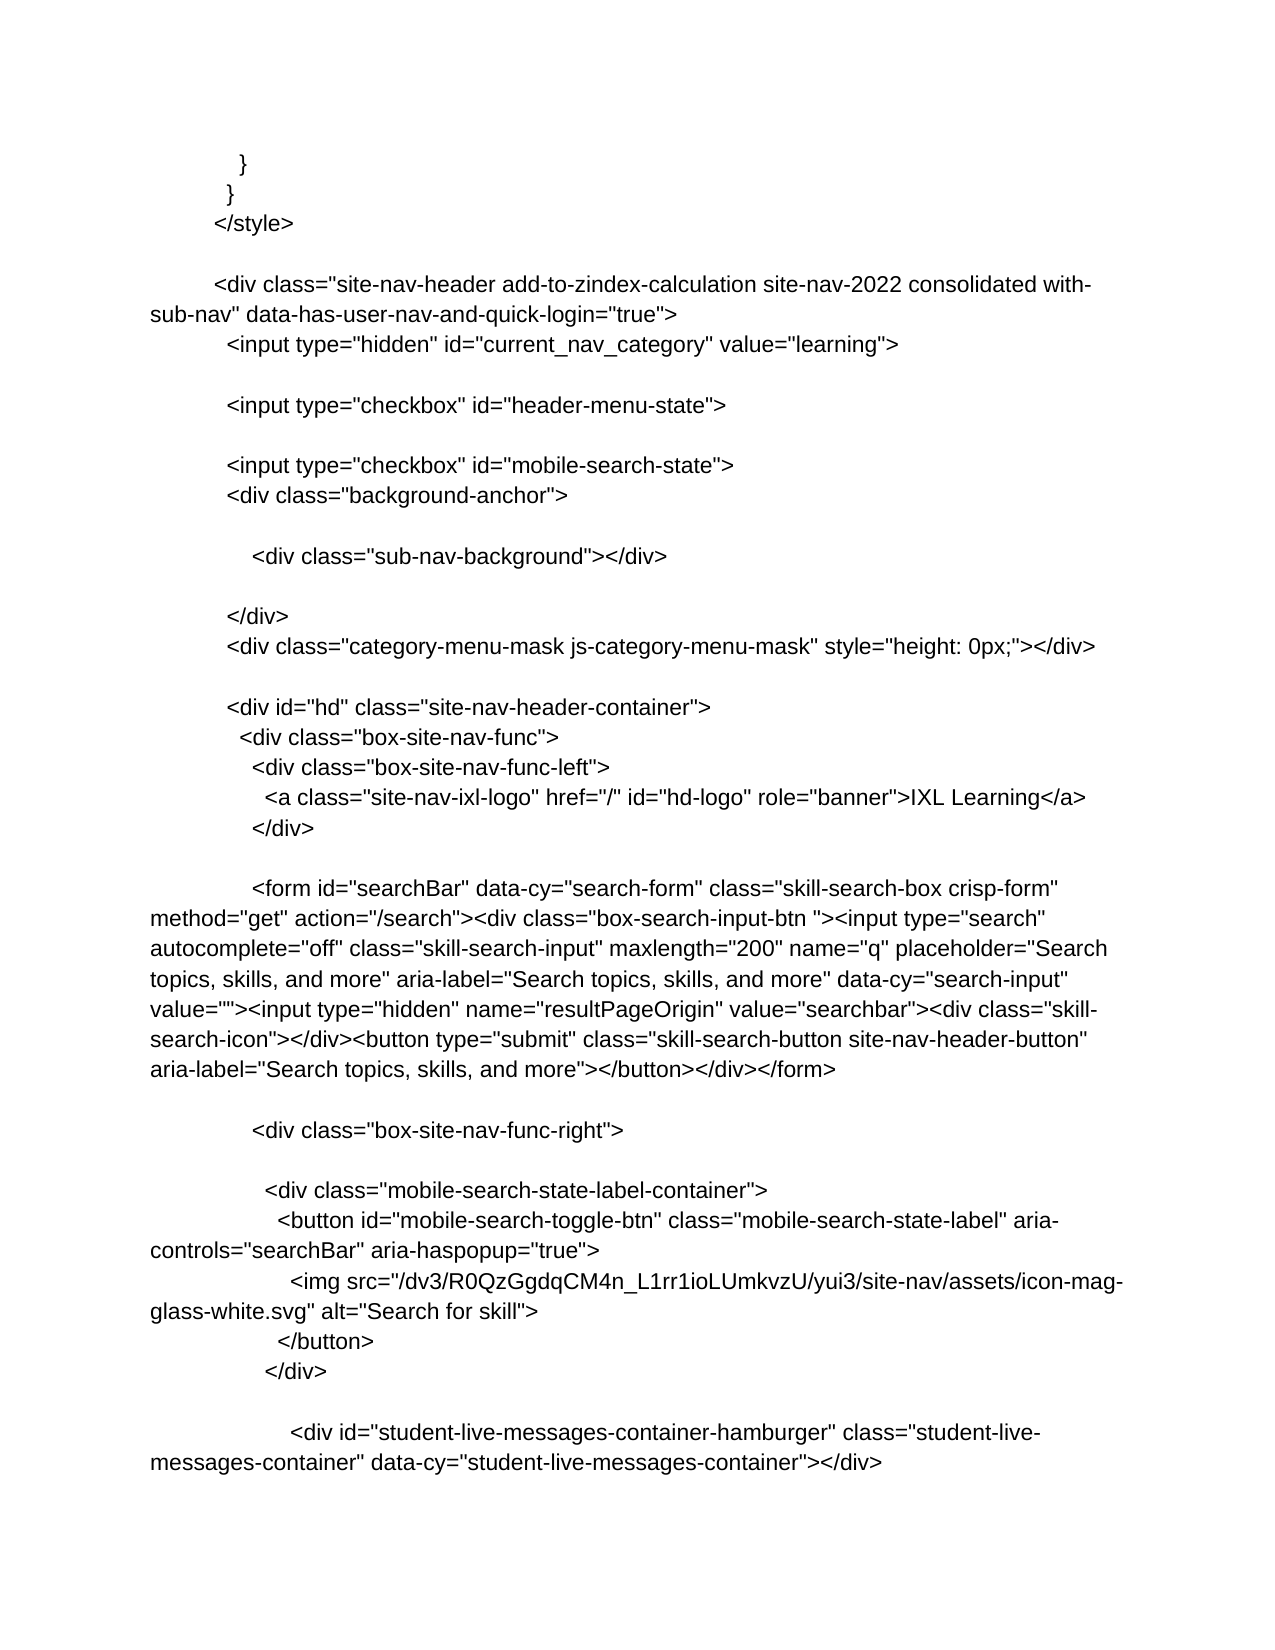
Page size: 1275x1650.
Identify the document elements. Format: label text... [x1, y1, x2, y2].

text <div class="background-anchor"> [150, 482, 1125, 509]
text </div> [150, 1358, 1125, 1385]
text <input type="checkbox" id="header-menu-state"> [150, 392, 1125, 418]
text } [150, 150, 1125, 176]
text <div class="box-site-nav-func-right"> [150, 1117, 1125, 1143]
text <div class="site-nav-header add-to-zindex-calculation site-nav-2022 consolidated with-sub-nav" data-has-user-nav-and-quick-login="true"> [150, 271, 1125, 327]
text <input type="hidden" id="current_nav_category" value="learning"> [150, 331, 1125, 358]
text <div class="box-site-nav-func-left"> [150, 754, 1125, 781]
text <a class="site-nav-ixl-logo" href="/" id="hd-logo" role="banner">IXL Learning</a> [150, 784, 1125, 811]
text </button> [150, 1328, 1125, 1354]
text </div> [150, 814, 1125, 841]
text <div class="mobile-search-state-label-container"> [150, 1177, 1125, 1203]
text <form id="searchBar" data-cy="search-form" class="skill-search-box crisp-form" method="get" action="/search"><div class="box-search-input-btn "><input type="search" autocomplete="off" class="skill-search-input" maxlength="200" name="q" placeholder="Search topics, skills, and more" aria-label="Search topics, skills, and more" data-cy="search-input" value=""><input type="hidden" name="resultPageOrigin" value="searchbar"><div class="skill-search-icon"></div><button type="submit" class="skill-search-button site-nav-header-button" aria-label="Search topics, skills, and more"></button></div></form> [150, 875, 1125, 1083]
text <div class="box-site-nav-func"> [150, 724, 1125, 750]
text <div class="sub-nav-background"></div> [150, 543, 1125, 569]
text <input type="checkbox" id="mobile-search-state"> [150, 452, 1125, 478]
text <button id="mobile-search-toggle-btn" class="mobile-search-state-label" aria-controls="searchBar" aria-haspopup="true"> [150, 1207, 1125, 1264]
text <div id="hd" class="site-nav-header-container"> [150, 694, 1125, 720]
text </div> [150, 603, 1125, 629]
text <div id="student-live-messages-container-hamburger" class="student-live-messages-container" data-cy="student-live-messages-container"></div> [150, 1419, 1125, 1475]
text <img src="/dv3/R0QzGgdqCM4n_L1rr1ioLUmkvzU/yui3/site-nav/assets/icon-mag-glass-white.svg" alt="Search for skill"> [150, 1268, 1125, 1324]
text </style> [150, 210, 1125, 237]
text } [150, 180, 1125, 207]
text <div class="category-menu-mask js-category-menu-mask" style="height: 0px;"></div> [150, 633, 1125, 660]
